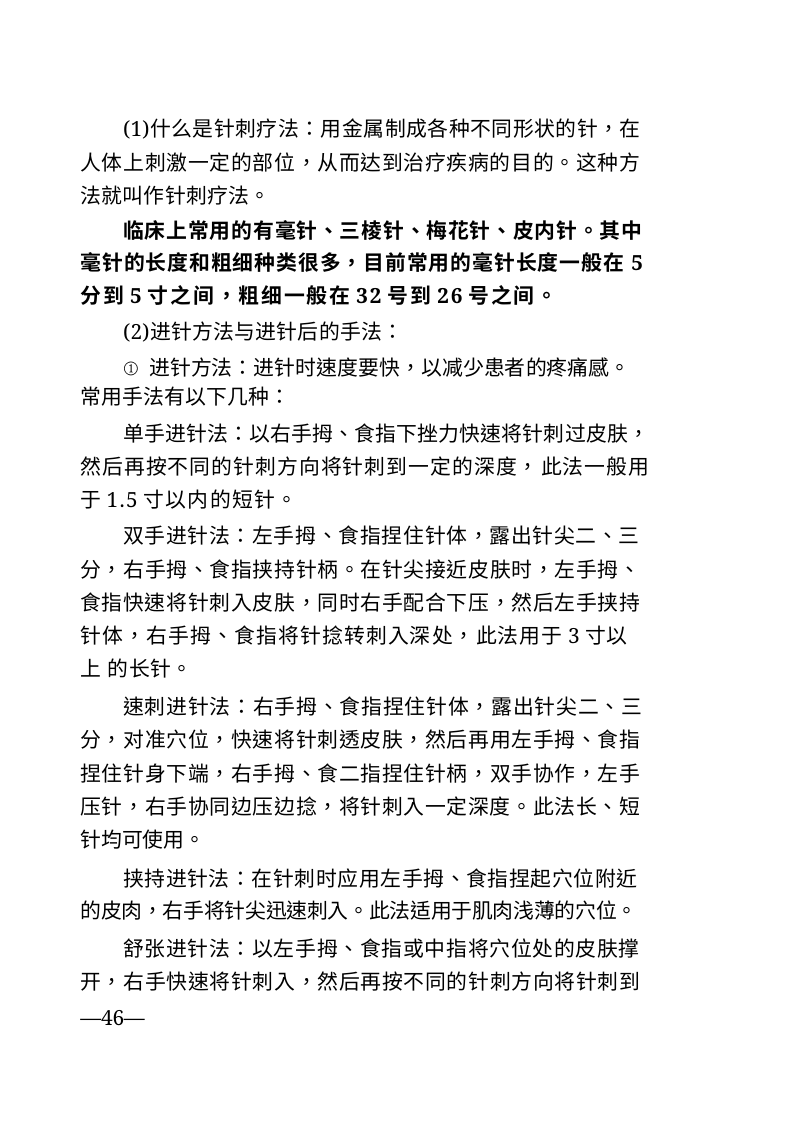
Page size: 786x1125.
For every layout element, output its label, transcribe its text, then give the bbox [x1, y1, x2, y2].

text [80, 934, 642, 995]
text 挟持进针法：在针刺时应用左手拇、食指捏起穴位附近 的皮肉，右手将针尖迅速刺入。此法适用于肌肉浅薄的穴位。 [80, 864, 639, 924]
text ① 进针方法：进针时速度要快，以减少患者的疼痛感。 常用手法有以下几种： [80, 353, 641, 411]
text (2)进针方法与进针后的手法： [123, 319, 668, 345]
text 速刺进针法：右手拇、食指捏住针体，露出针尖二、三 分，对准穴位，快速将针刺透皮肤，然后再用左手拇、食指 捏住针身下端，右手拇、食二指捏住针柄，双手协作，左手 压针，右手协同边压边捻，将针刺入一定深度。此法长、短 针均可使用。 [80, 692, 642, 853]
text 单手进针法：以右手拇、食指下挫力快速将针刺过皮肤， 然后再按不同的针刺方向将针刺到一定的深度，此法一般用 于1.5寸以内的短针。 [80, 419, 649, 514]
text (1)什么是针刺疗法：用金属制成各种不同形状的针，在 人体上刺激一定的部位，从而达到治疗疾病的目的。这种方 法就叫作针刺疗法。 [80, 114, 642, 210]
text 双手进针法：左手拇、食指捏住针体，露出针尖二、三 分，右手拇、食指挟持针柄。在针尖接近皮肤时，左手拇、 食指快速将针刺入皮肤，同时右手配合下压，然后左手挟持 针体，右手拇、食指将针捻转刺入深处，此法用于3寸以上 的长针。 [80, 521, 642, 683]
text 临床上常用的有毫针、三棱针、梅花针、皮内针。其中 毫针的长度和粗细种类很多，目前常用的毫针长度一般在5 分到5寸之间，粗细一般在32号到26号之间。 [80, 216, 643, 309]
